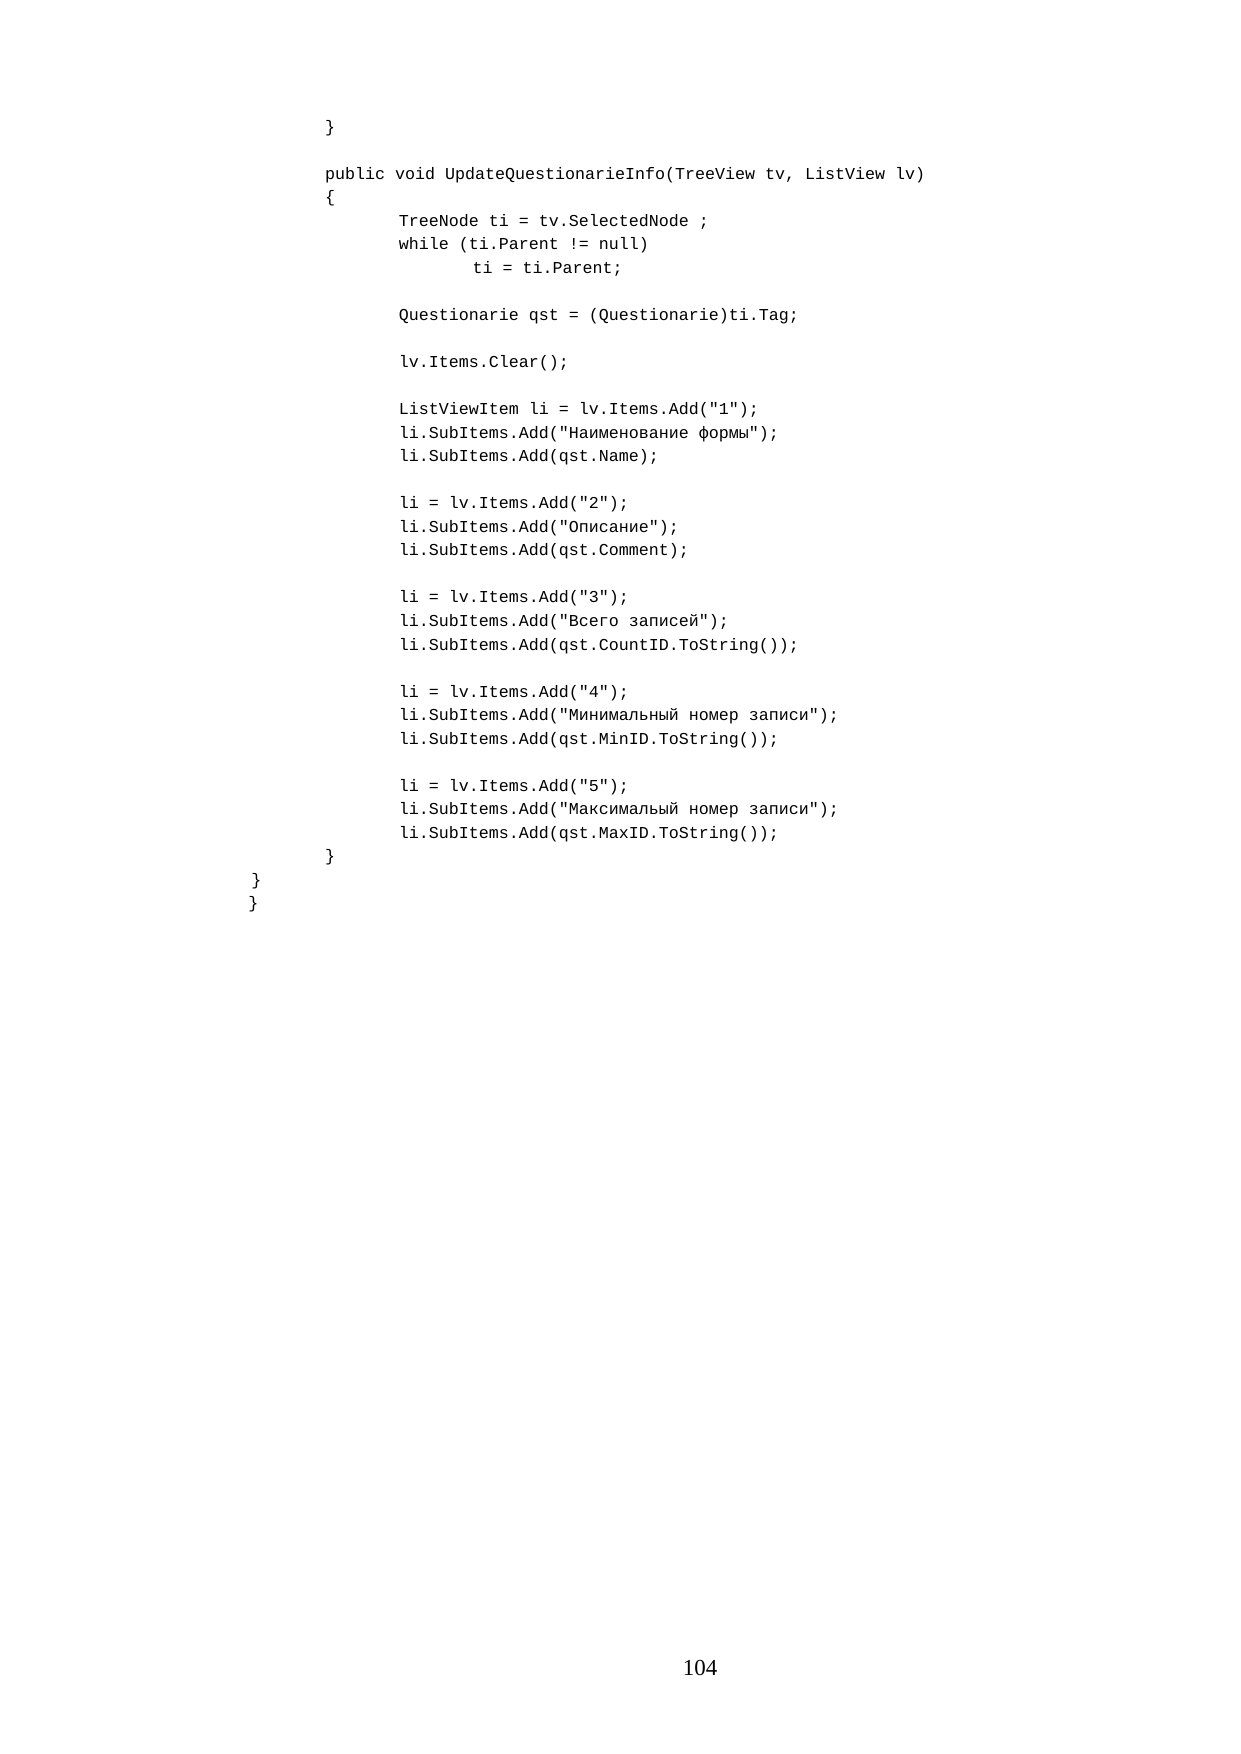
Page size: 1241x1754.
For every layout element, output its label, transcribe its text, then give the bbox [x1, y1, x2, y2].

text li = lv.Items.Add("4"); [177, 683, 1152, 702]
text li = lv.Items.Add("2"); [177, 495, 1152, 514]
text li.SubItems.Add("Всего записей"); [177, 612, 1152, 631]
text public void UpdateQuestionarieInfo(TreeView tv, ListView lv) [177, 165, 1152, 184]
text li.SubItems.Add(qst.Comment); [177, 542, 1152, 561]
text ListViewItem li = lv.Items.Add("1"); [177, 401, 1152, 419]
text li.SubItems.Add("Максимальый номер записи"); [177, 801, 1152, 820]
text } [177, 895, 1152, 914]
text } [177, 118, 1152, 137]
text Questionarie qst = (Questionarie)ti.Tag; [177, 306, 1152, 325]
text li = lv.Items.Add("3"); [177, 589, 1152, 608]
text li.SubItems.Add(qst.MaxID.ToString()); [177, 824, 1152, 843]
text li.SubItems.Add(qst.CountID.ToString()); [177, 636, 1152, 655]
text while (ti.Parent != null) [177, 236, 1152, 255]
text } [177, 848, 1152, 867]
text li.SubItems.Add(qst.MinID.ToString()); [177, 730, 1152, 749]
text } [177, 871, 1152, 890]
text ti = ti.Parent; [177, 259, 1152, 278]
text TreeNode ti = tv.SelectedNode ; [177, 212, 1152, 231]
text { [177, 189, 1152, 208]
text li = lv.Items.Add("5"); [177, 777, 1152, 796]
text lv.Items.Clear(); [177, 353, 1152, 372]
text li.SubItems.Add("Минимальный номер записи"); [177, 707, 1152, 726]
text li.SubItems.Add("Описание"); [177, 518, 1152, 537]
text li.SubItems.Add("Наименование формы"); [177, 424, 1152, 443]
text li.SubItems.Add(qst.Name); [177, 448, 1152, 467]
